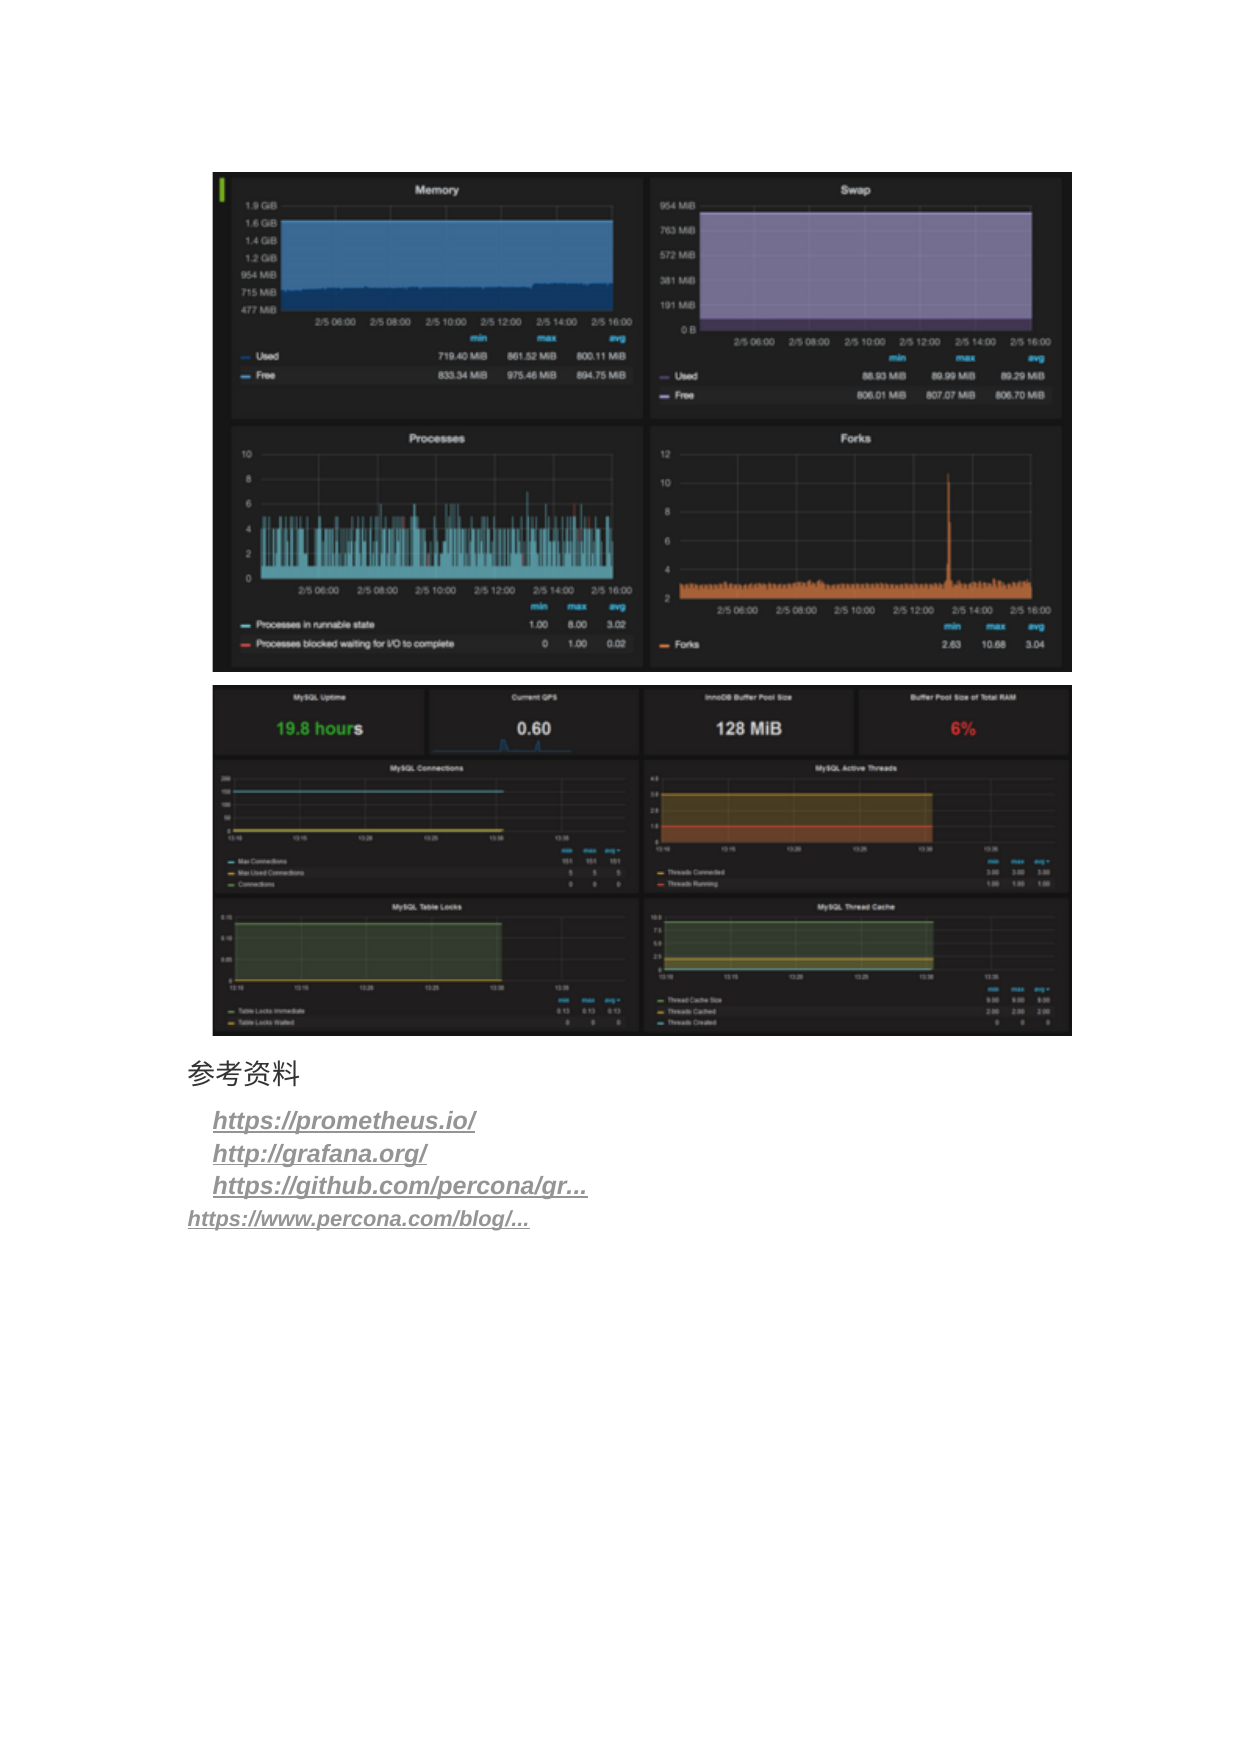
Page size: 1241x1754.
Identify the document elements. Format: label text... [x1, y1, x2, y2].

picture [212, 172, 1072, 672]
text https://www.percona.com/blog/... [187, 1202, 1053, 1234]
text https://github.com/percona/gr... [187, 1169, 1053, 1202]
picture [212, 685, 1072, 1036]
text https://prometheus.io/ [187, 1104, 1053, 1137]
text 参考资料 [187, 1039, 1053, 1104]
text http://grafana.org/ [187, 1137, 1053, 1169]
